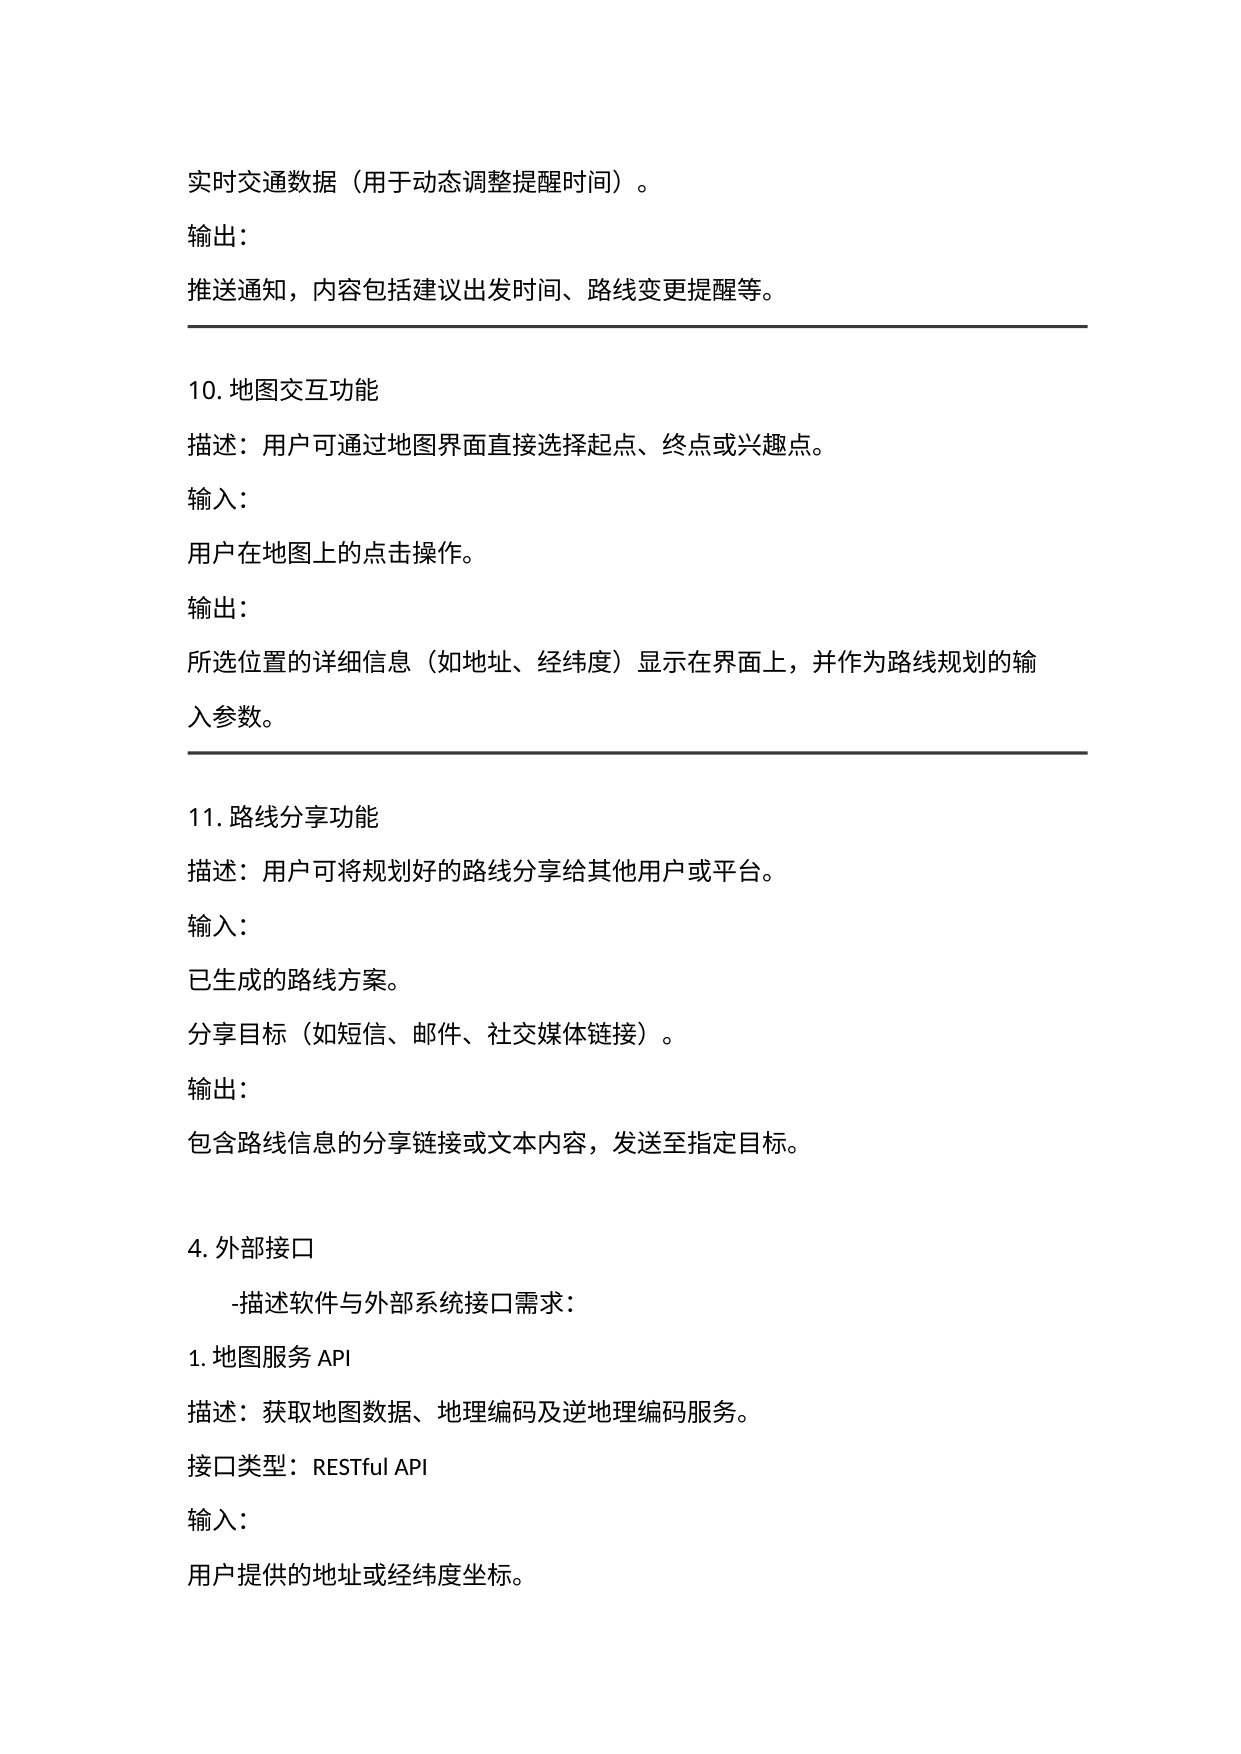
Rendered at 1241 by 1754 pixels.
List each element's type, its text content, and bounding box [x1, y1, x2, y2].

list 输出： [187, 588, 1053, 624]
text 接口类型：RESTful API [187, 1446, 1053, 1483]
list 描述：用户可将规划好的路线分享给其他用户或平台。 [187, 852, 1053, 888]
text 输入： [187, 1501, 1053, 1537]
list 分享目标（如短信、邮件、社交媒体链接）。 [187, 1015, 1053, 1051]
text 1. 地图服务API [187, 1338, 1053, 1374]
list 输入： [187, 906, 1053, 942]
list 描述：用户可通过地图界面直接选择起点、终点或兴趣点。 [187, 425, 1053, 461]
list 实时交通数据（用于动态调整提醒时间）。 [187, 162, 1053, 198]
text 描述：获取地图数据、地理编码及逆地理编码服务。 [187, 1392, 1053, 1428]
list 已生成的路线方案。 [187, 960, 1053, 997]
list 所选位置的详细信息（如地址、经纬度）显示在界面上，并作为路线规划的输入参数。 [187, 643, 1053, 733]
list 外部接口 [187, 1229, 1053, 1265]
list 10. 地图交互功能 [187, 371, 1053, 407]
list 推送通知，内容包括建议出发时间、路线变更提醒等。 [187, 271, 1053, 307]
list 用户在地图上的点击操作。 [187, 534, 1053, 570]
list 输入： [187, 479, 1053, 516]
list 包含路线信息的分享链接或文本内容，发送至指定目标。 [187, 1123, 1053, 1160]
list 输出： [187, 216, 1053, 253]
list 输出： [187, 1069, 1053, 1105]
text -描述软件与外部系统接口需求： [187, 1283, 1053, 1319]
list 11. 路线分享功能 [187, 797, 1053, 833]
text 用户提供的地址或经纬度坐标。 [187, 1555, 1053, 1591]
